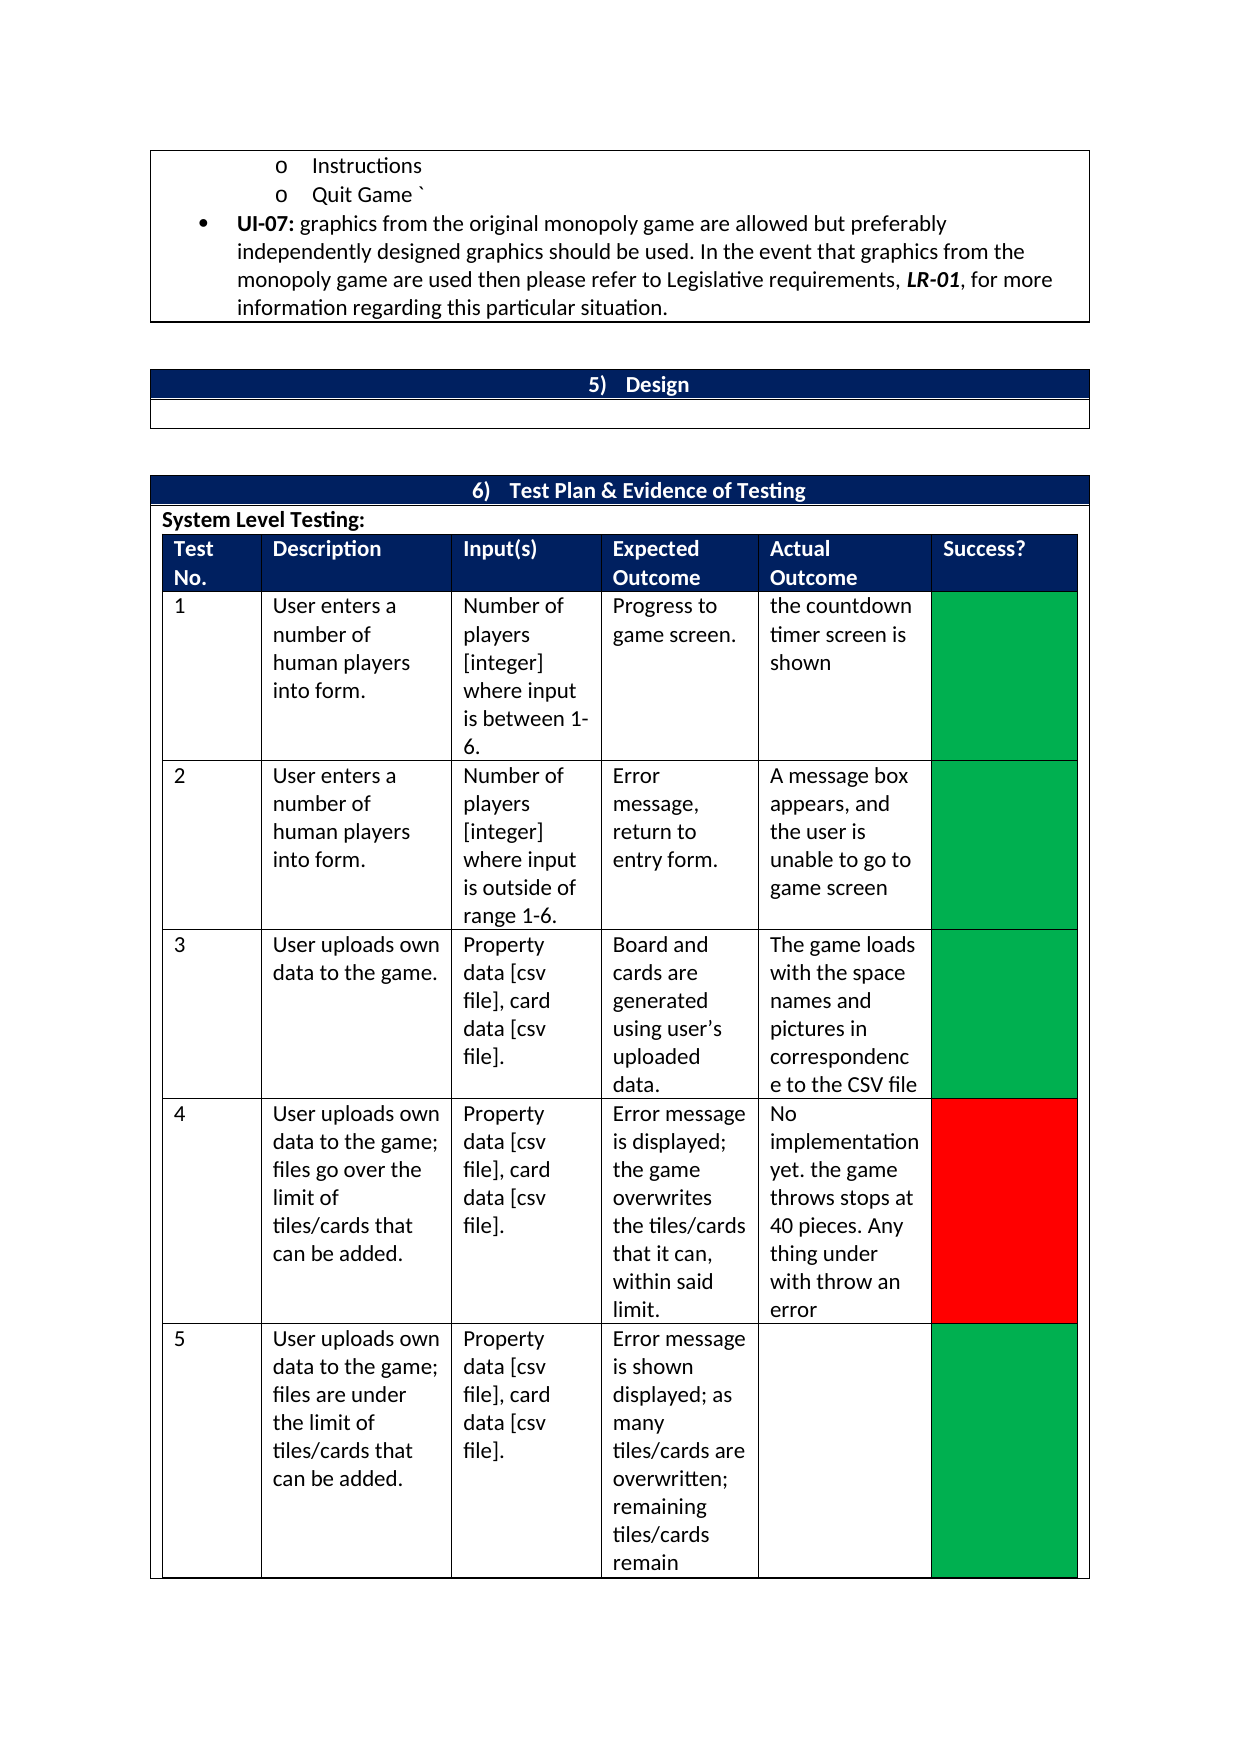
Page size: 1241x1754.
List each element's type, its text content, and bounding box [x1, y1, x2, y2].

table_header Test Plan & Evidence of Testing [151, 476, 1089, 504]
table_header Design [151, 370, 1089, 398]
table_cell System Level Testing: - [151, 506, 1089, 1578]
table_cell [151, 400, 1089, 427]
